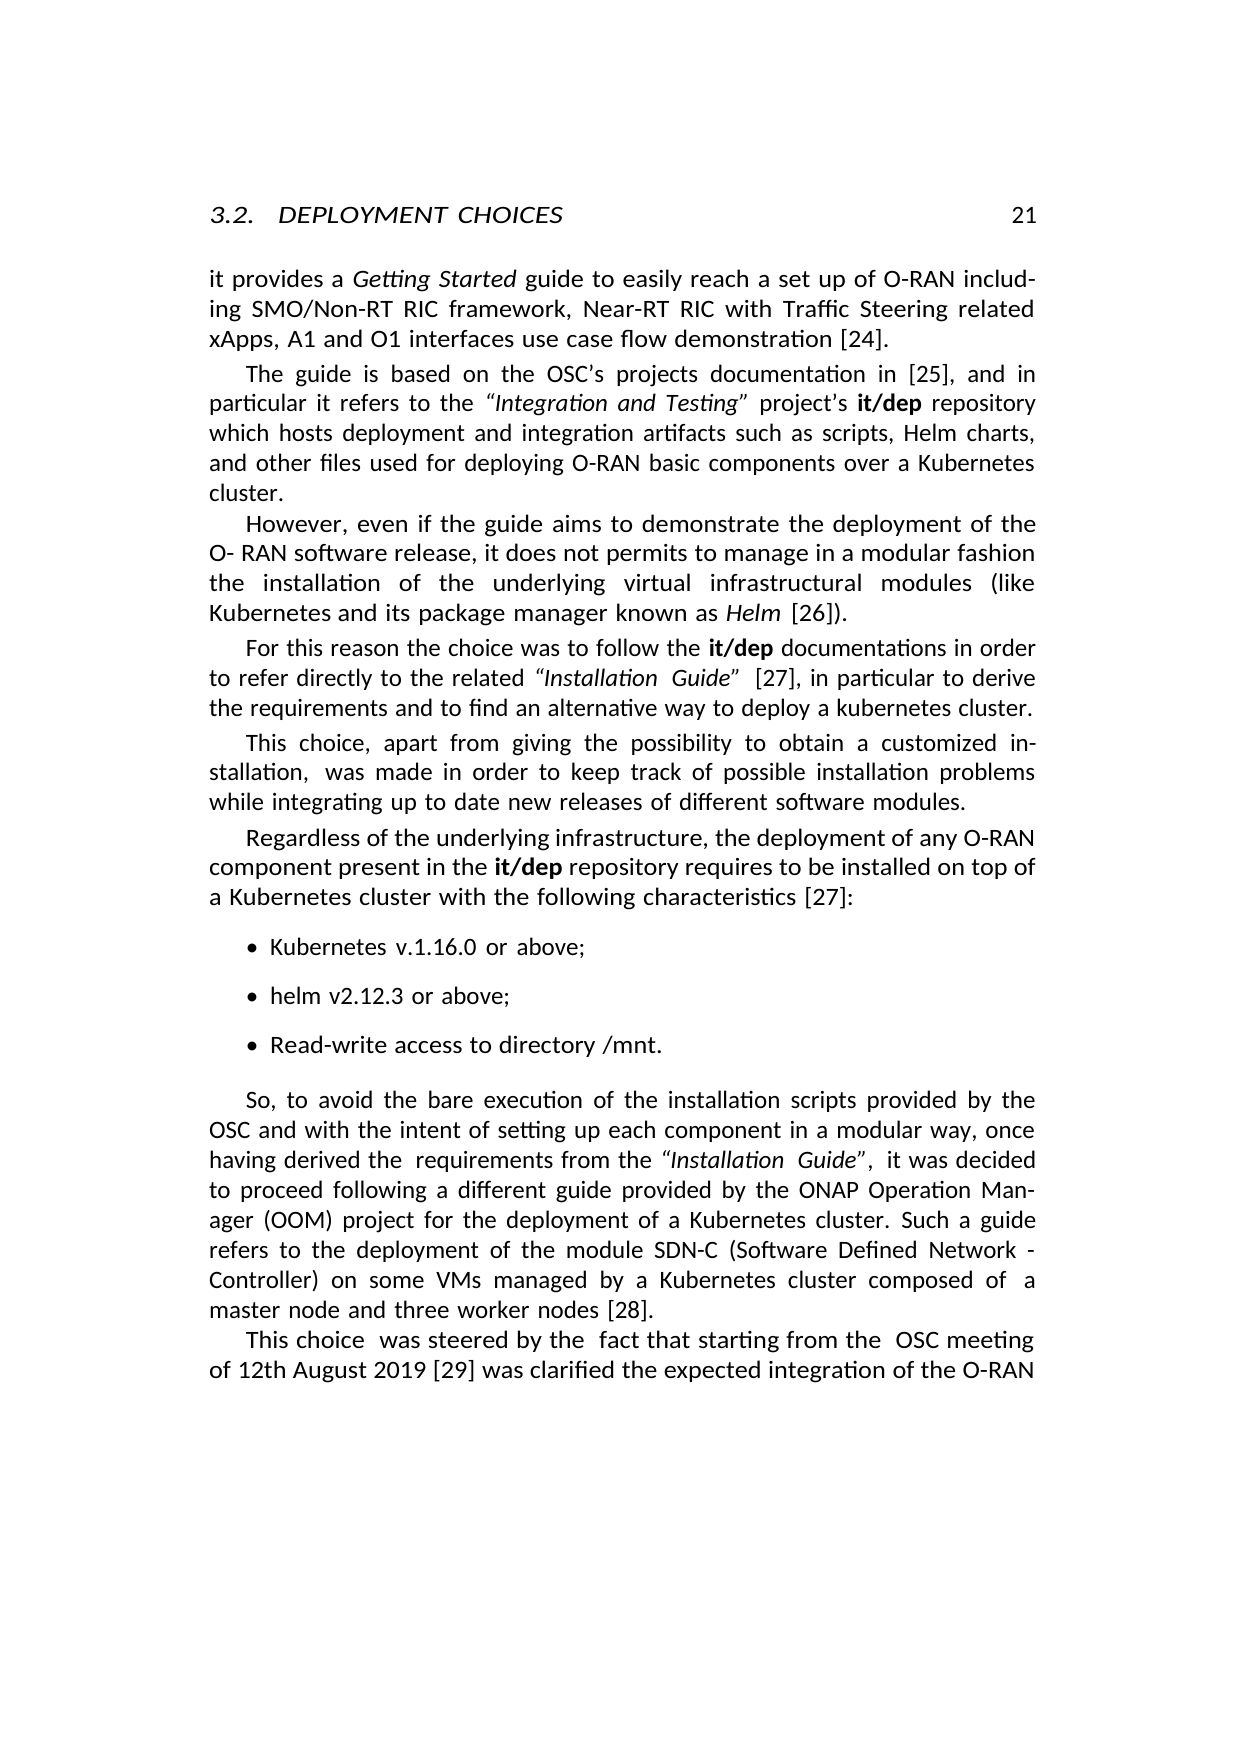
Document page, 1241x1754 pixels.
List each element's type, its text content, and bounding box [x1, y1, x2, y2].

text it provides a Getting Started guide to easily reach a set up of O-RAN includ- ing SMO/Non-RT RIC framework, Near-RT RIC with Traffic Steering related xApps, A1 and O1 interfaces use case flow demonstration [24]. [209, 263, 1036, 353]
list helm v2.12.3 or above; [246, 980, 1111, 1011]
list Read-write access to directory /mnt. [246, 1029, 1111, 1060]
text This choice, apart from giving the possibility to obtain a customized in- stallation, was made in order to keep track of possible installation problems while integrating up to date new releases of different software modules. [209, 727, 1036, 817]
list Kubernetes v.1.16.0 or above; [246, 931, 1111, 962]
text The guide is based on the OSC’s projects documentation in [25], and in particular it refers to the “Integration and Testing” project’s it/dep repository which hosts deployment and integration artifacts such as scripts, Helm charts, and other files used for deploying O-RAN basic components over a Kubernetes cluster. [209, 358, 1036, 508]
text So, to avoid the bare execution of the installation scripts provided by the OSC and with the intent of setting up each component in a modular way, once having derived the requirements from the “Installation Guide”, it was decided to proceed following a different guide provided by the ONAP Operation Man- ager (OOM) project for the deployment of a Kubernetes cluster. Such a guide refers to the deployment of the module SDN-C (Software Defined Network - Controller) on some VMs managed by a Kubernetes cluster composed of a master node and three worker nodes [28]. [209, 1084, 1036, 1324]
text This choice was steered by the fact that starting from the OSC meeting of 12th August 2019 [29] was clarified the expected integration of the O-RAN [209, 1324, 1036, 1384]
text For this reason the choice was to follow the it/dep documentations in order to refer directly to the related “Installation Guide” [27], in particular to derive the requirements and to find an alternative way to deploy a kubernetes cluster. [209, 632, 1036, 722]
text However, even if the guide aims to demonstrate the deployment of the O- RAN software release, it does not permits to manage in a modular fashion the installation of the underlying virtual infrastructural modules (like Kubernetes and its package manager known as Helm [26]). [209, 508, 1036, 628]
text Regardless of the underlying infrastructure, the deployment of any O-RAN component present in the it/dep repository requires to be installed on top of a Kubernetes cluster with the following characteristics [27]: [209, 822, 1036, 912]
